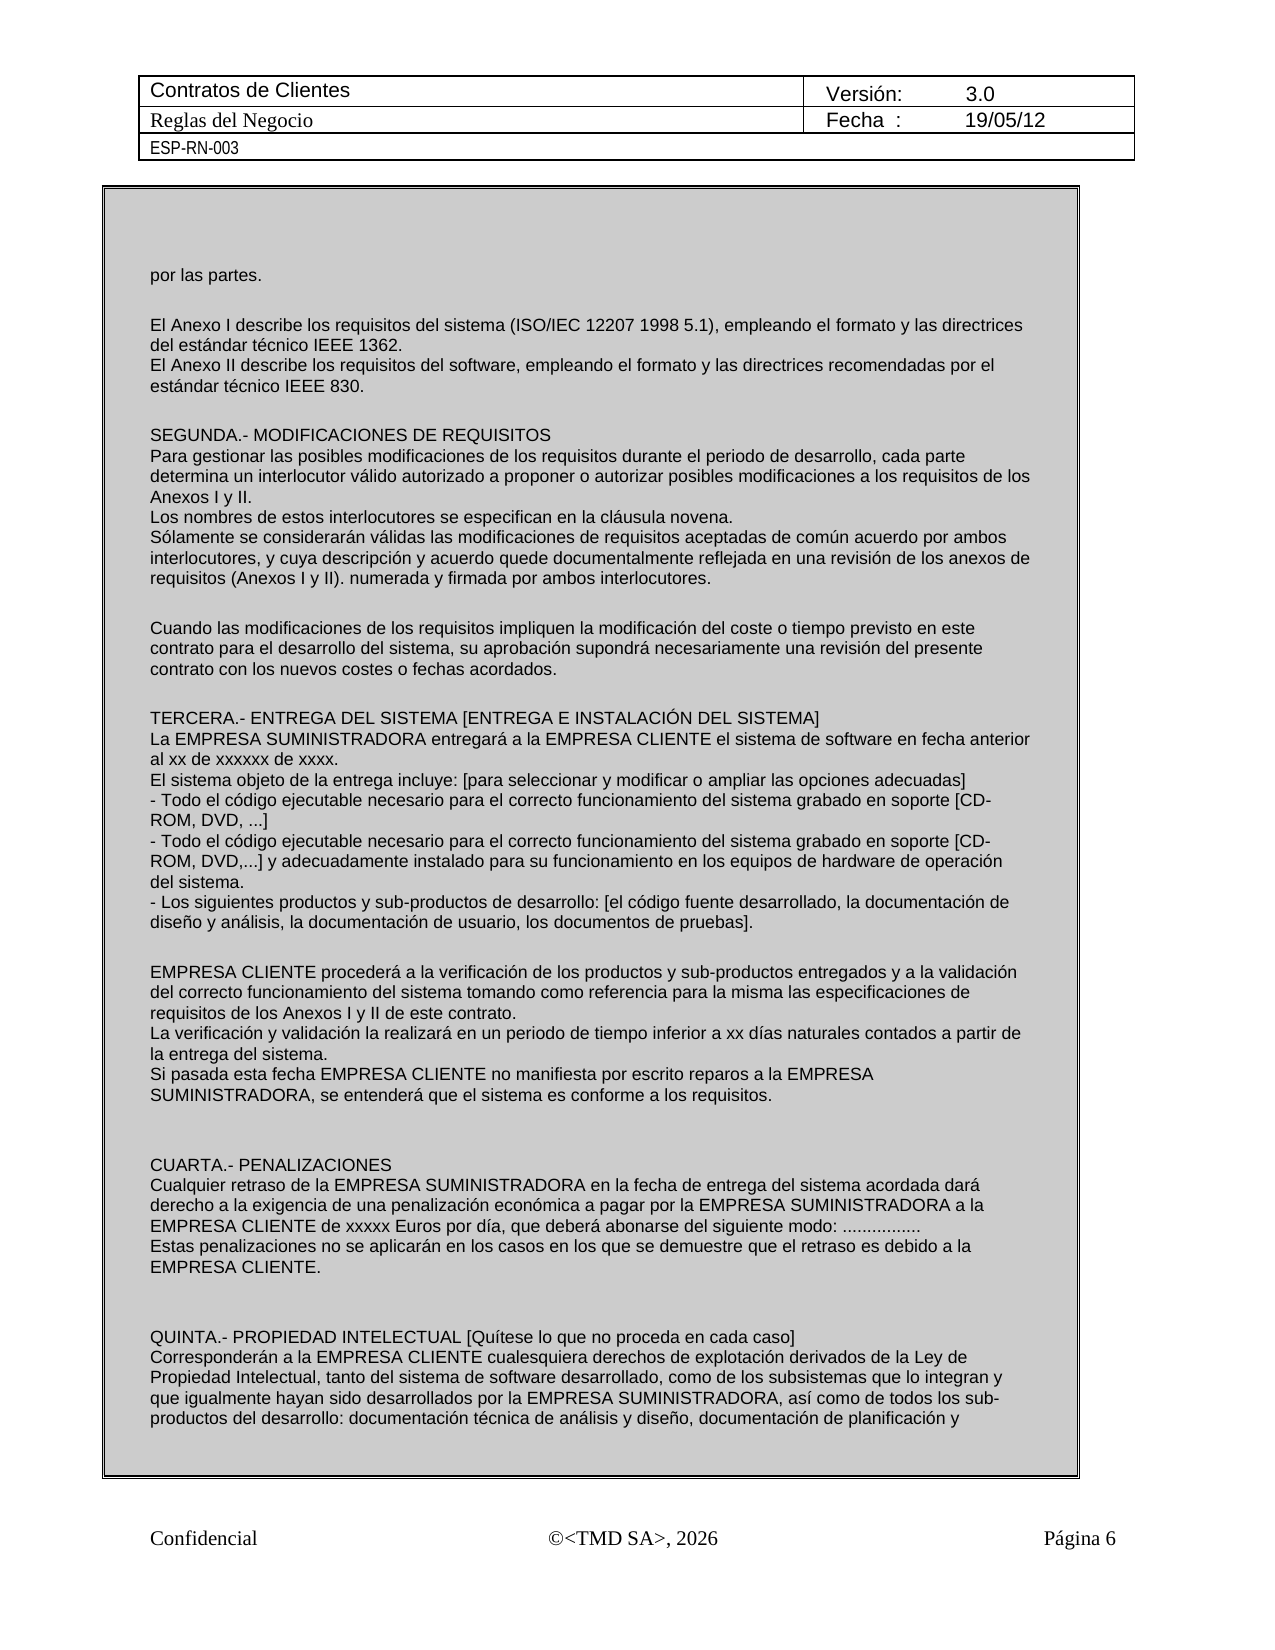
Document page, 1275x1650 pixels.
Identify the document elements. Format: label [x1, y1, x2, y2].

table_cell [105, 189, 1077, 1475]
